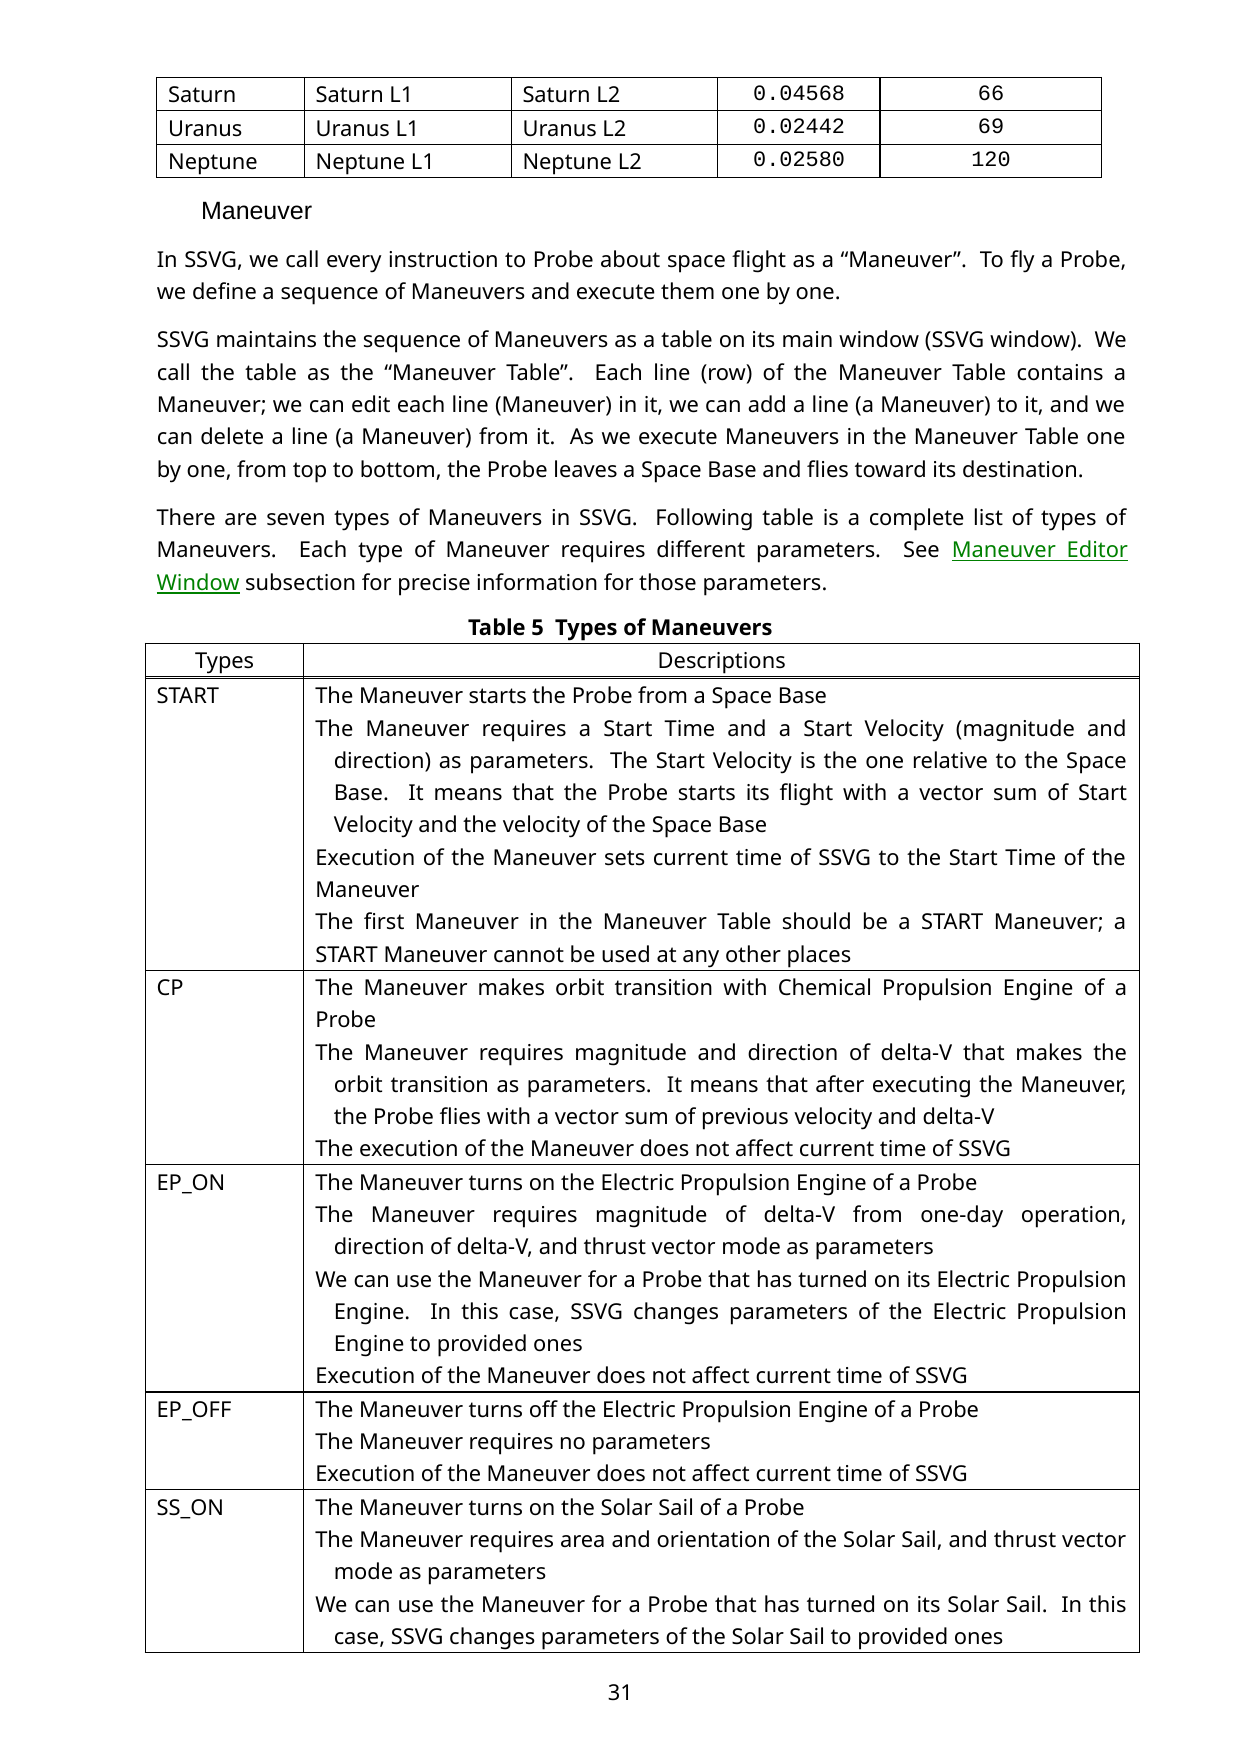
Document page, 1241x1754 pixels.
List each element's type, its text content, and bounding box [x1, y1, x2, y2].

table_cell 0.02580 [718, 145, 879, 177]
table_cell 0.04568 [718, 78, 879, 110]
text SSVG maintains the sequence of Maneuvers as a table on its main window (SSVG window). We call the table as the “Maneuver Table”. Each line (row) of the Maneuver Table contains a Maneuver; we can edit each line (Maneuver) in it, we can add a line (a Maneuver) to it, and we can delete a line (a Maneuver) from it. As we execute Maneuvers in the Maneuver Table one by one, from top to bottom, the Probe leaves a Space Base and flies toward its destination. [157, 323, 1128, 485]
table_cell 69 [881, 111, 1101, 143]
table_cell START [146, 679, 303, 969]
table_cell Uranus L1 [305, 111, 511, 143]
table_cell Saturn L1 [305, 78, 511, 110]
table_cell The Maneuver makes orbit transition with Chemical Propulsion Engine of a Probe The Maneuver requires magnitude and direction of delta-V that makes the orbit transition as parameters. It means that after executing the Maneuver, the Probe flies with a vector sum of previous velocity and delta-V The execution of the Maneuver does not affect current time of SSVG [304, 971, 1139, 1164]
table_cell The Maneuver turns off the Electric Propulsion Engine of a Probe The Maneuver requires no parameters Execution of the Maneuver does not affect current time of SSVG [304, 1393, 1139, 1489]
table_header Descriptions [304, 644, 1139, 676]
table_cell Neptune L1 [305, 145, 511, 177]
table_cell EP_ON [146, 1165, 303, 1391]
table_cell The Maneuver starts the Probe from a Space Base The Maneuver requires a Start Time and a Start Velocity (magnitude and direction) as parameters. The Start Velocity is the one relative to the Space Base. It means that the Probe starts its flight with a vector sum of Start Velocity and the velocity of the Space Base Execution of the Maneuver sets current time of SSVG to the Start Time of the Maneuver The first Maneuver in the Maneuver Table should be a START Maneuver; a START Maneuver cannot be used at any other places [304, 679, 1139, 969]
table_cell CP [146, 971, 303, 1164]
table_cell Uranus L2 [512, 111, 717, 143]
table_cell The Maneuver turns on the Electric Propulsion Engine of a Probe The Maneuver requires magnitude of delta-V from one-day operation, direction of delta-V, and thrust vector mode as parameters We can use the Maneuver for a Probe that has turned on its Electric Propulsion Engine. In this case, SSVG changes parameters of the Electric Propulsion Engine to provided ones Execution of the Maneuver does not affect current time of SSVG [304, 1165, 1139, 1391]
table_cell 0.02442 [718, 111, 879, 143]
table_header Types [146, 644, 303, 676]
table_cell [304, 1490, 1139, 1652]
table_cell Neptune L2 [512, 145, 717, 177]
text In SSVG, we call every instruction to Probe about space flight as a “Maneuver”. To fly a Probe, we define a sequence of Maneuvers and execute them one by one. [157, 242, 1128, 307]
table_cell Saturn [157, 78, 304, 110]
subtitle Maneuver [201, 194, 1128, 226]
text Table 5 Types of Maneuvers [112, 610, 1128, 642]
text There are seven types of Maneuvers in SSVG. Following table is a complete list of types of Maneuvers. Each type of Maneuver requires different parameters. See Maneuver Editor Window subsection for precise information for those parameters. [156, 501, 1128, 598]
table_cell Neptune [157, 145, 304, 177]
table_cell 120 [881, 145, 1101, 177]
table_cell 66 [881, 78, 1101, 110]
table_cell Uranus [157, 111, 304, 143]
table_cell EP_OFF [146, 1393, 303, 1489]
table_cell SS_ON [146, 1490, 303, 1652]
table_cell Saturn L2 [512, 78, 717, 110]
